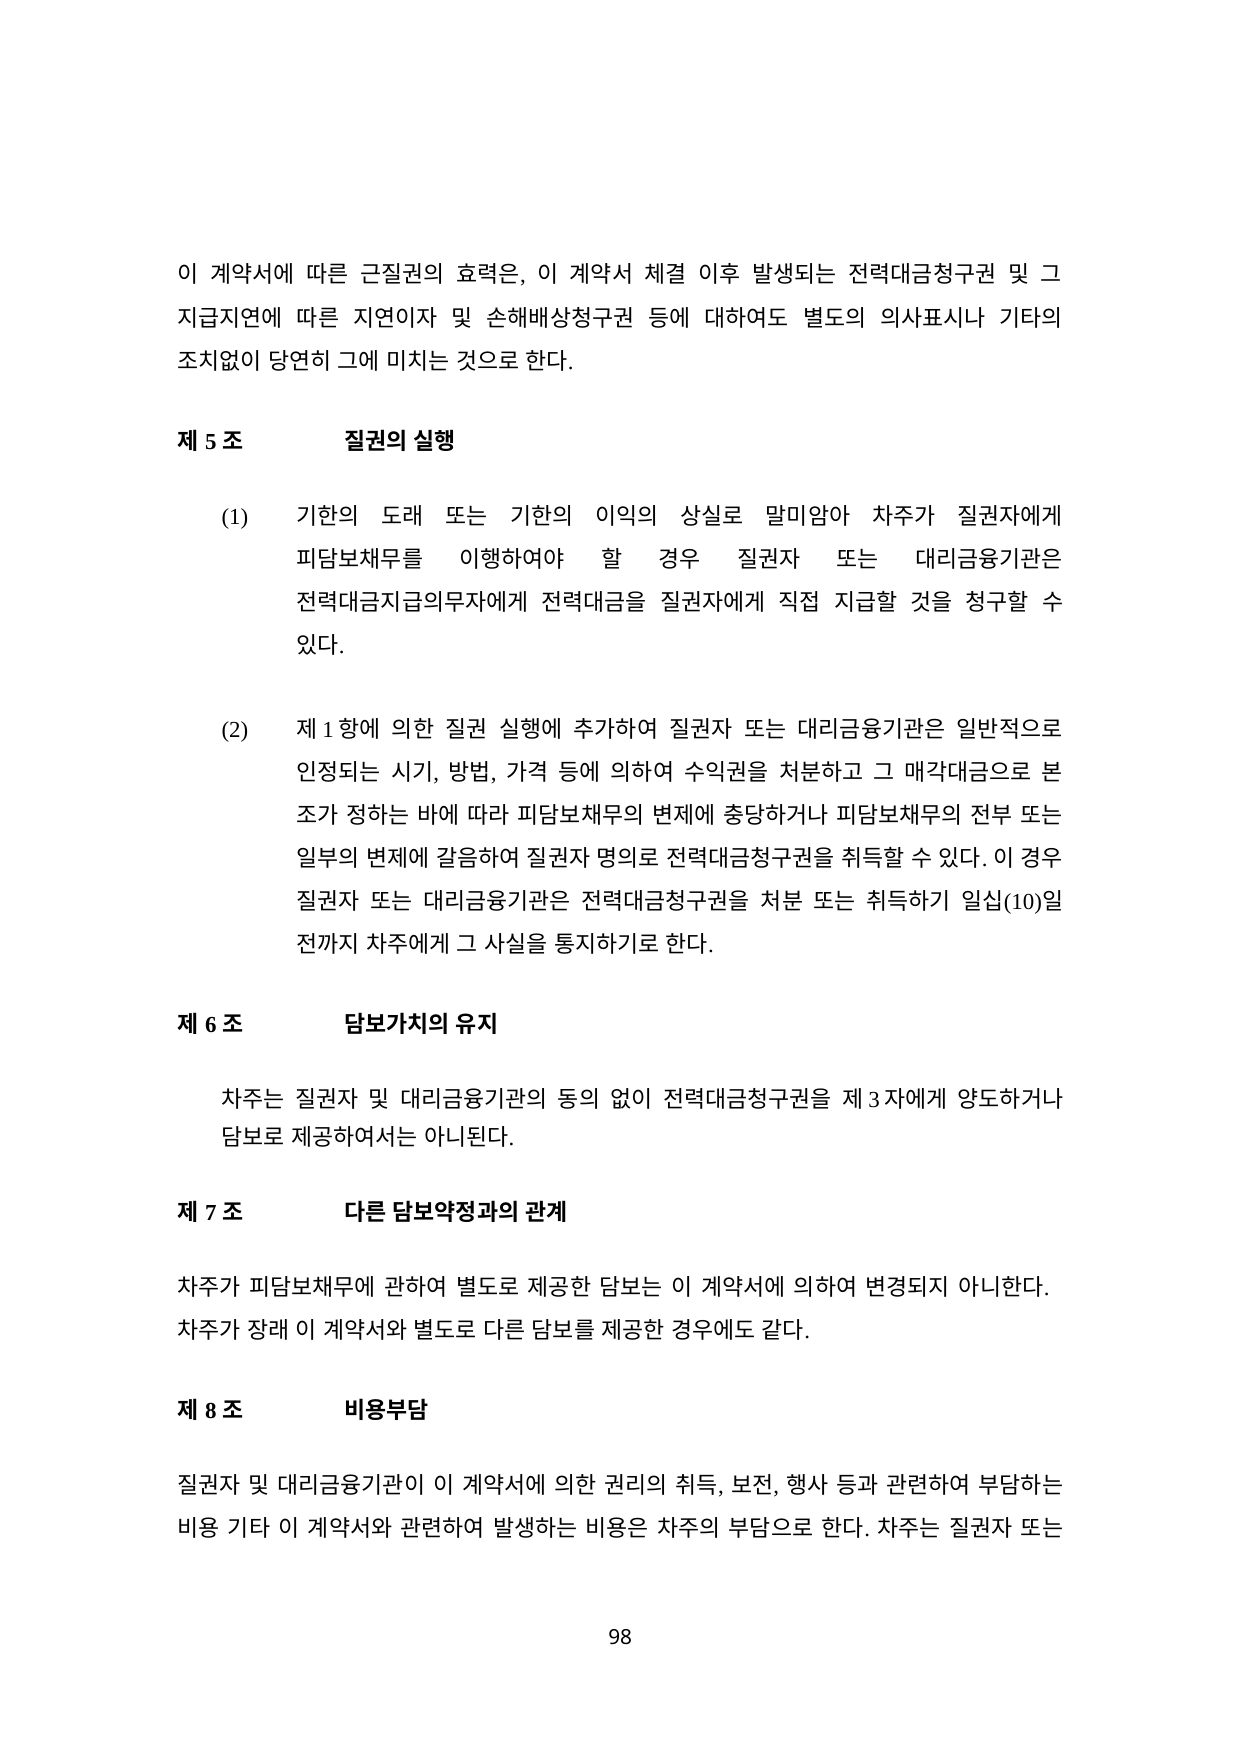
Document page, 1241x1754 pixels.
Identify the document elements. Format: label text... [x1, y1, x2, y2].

text 제 8 조 비용부담 [177, 1389, 1063, 1427]
text 제 5 조 질권의 실행 [177, 420, 1063, 458]
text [177, 1464, 1063, 1545]
text 이 계약서에 따른 근질권의 효력은, 이 계약서 체결 이후 발생되는 전력대금청구권 및 그 지급지연에 따른 지연이자 및 손해배상청구권 등에 대하여도 별도의 의사표시나 기타의 조치없이 당연히 그에 미치는 것으로 한다. [177, 254, 1063, 378]
text 차주는 질권자 및 대리금융기관의 동의 없이 전력대금청구권을 제3자에게 양도하거나 담보로 제공하여서는 아니된다. [221, 1079, 1063, 1154]
list 제1항에 의한 질권 실행에 추가하여 질권자 또는 대리금융기관은 일반적으로 인정되는 시기, 방법, 가격 등에 의하여 수익권을 처분하고 그 매각대금으로 본 조가 정하는 바에 따라 피담보채무의 변제에 충당하거나 피담보채무의 전부 또는 일부의 변제에 갈음하여 질권자 명의로 전력대금청구권을 취득할 수 있다. 이 경우 질권자 또는 대리금융기관은 전력대금청구권을 처분 또는 취득하기 일십(10)일 전까지 차주에게 그 사실을 통지하기로 한다. [221, 708, 1063, 962]
text 제 6 조 담보가치의 유지 [177, 1004, 1063, 1042]
list 기한의 도래 또는 기한의 이익의 상실로 말미암아 차주가 질권자에게 피담보채무를 이행하여야 할 경우 질권자 또는 대리금융기관은 전력대금지급의무자에게 전력대금을 질권자에게 직접 지급할 것을 청구할 수 있다. [221, 495, 1063, 662]
text 제 7 조 다른 담보약정과의 관계 [177, 1192, 1063, 1229]
text 차주가 피담보채무에 관하여 별도로 제공한 담보는 이 계약서에 의하여 변경되지 아니한다. 차주가 장래 이 계약서와 별도로 다른 담보를 제공한 경우에도 같다. [177, 1267, 1063, 1347]
